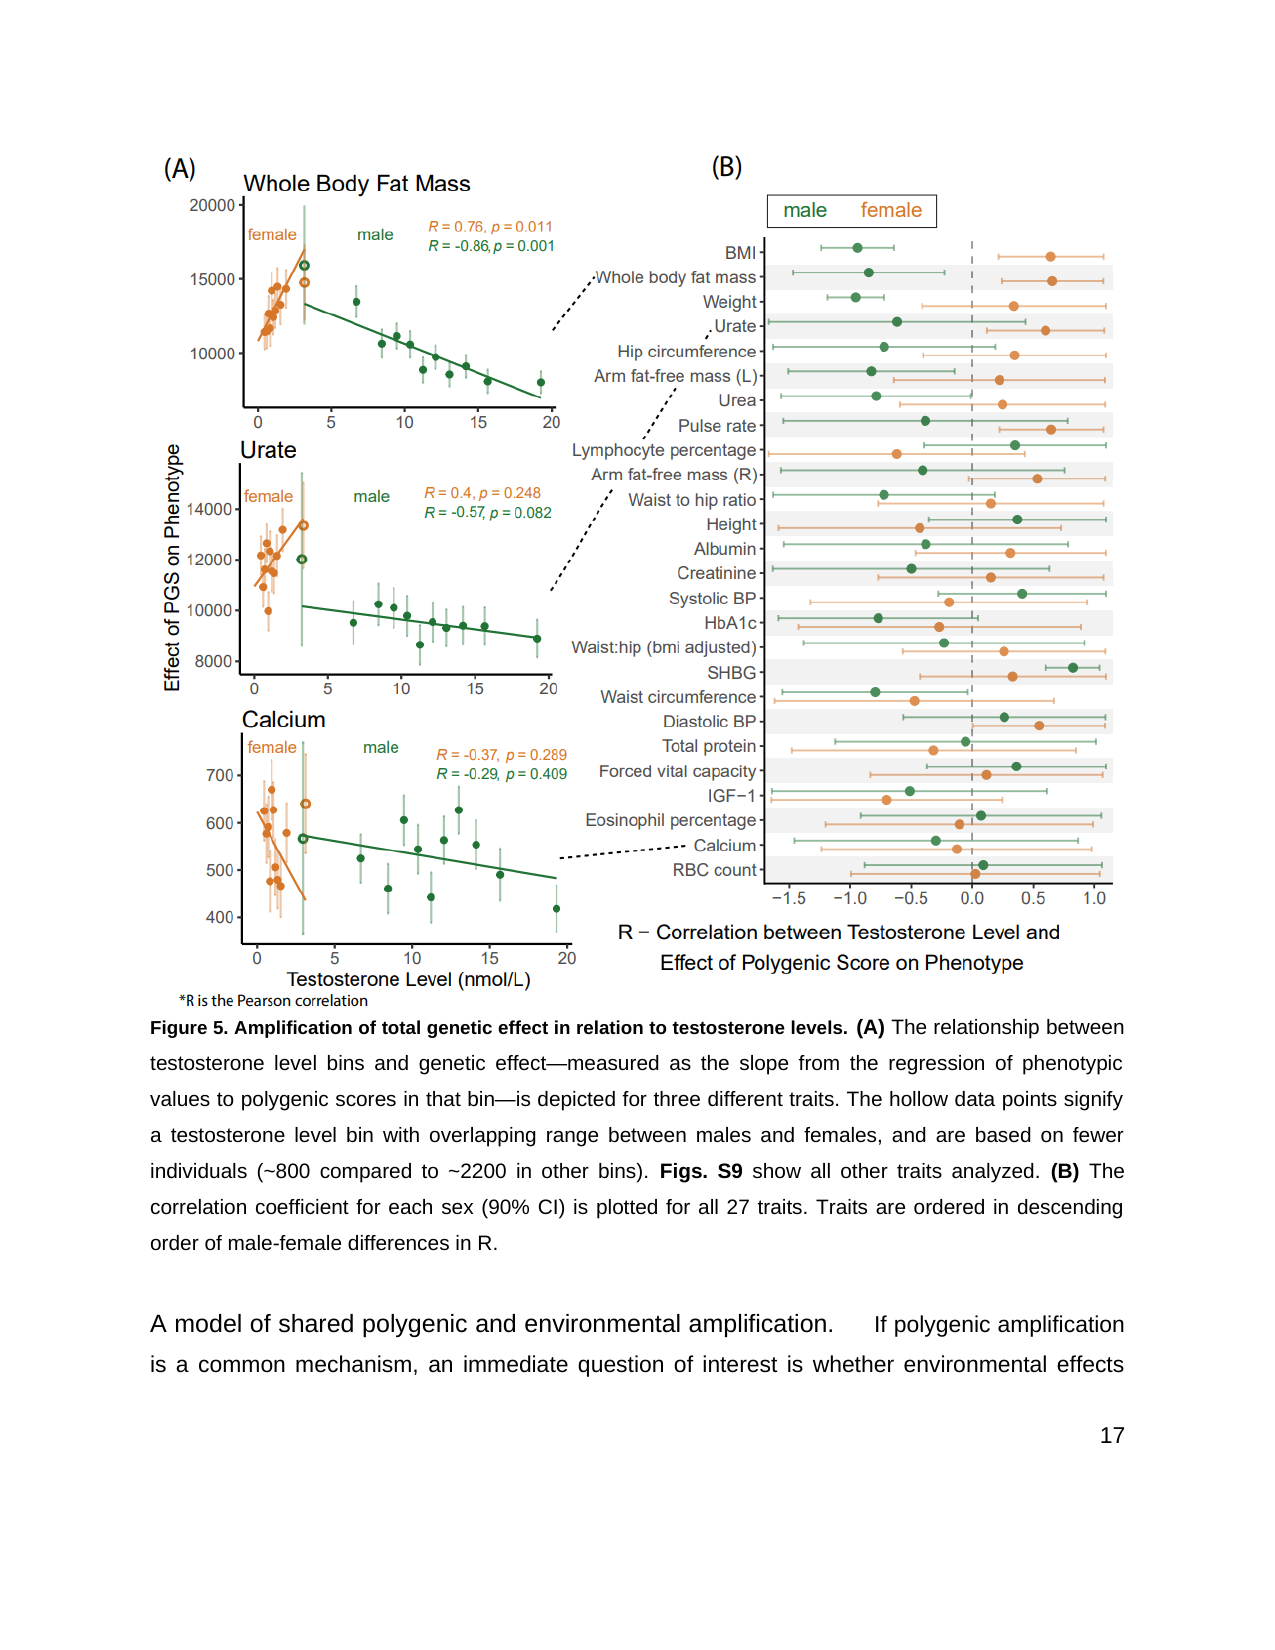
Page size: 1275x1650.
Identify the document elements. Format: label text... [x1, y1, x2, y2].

text Figure 5. Amplification of total genetic effect in relation to testosterone levels. (A) The relationship between testosterone level bins and genetic effect—measured as the slope from the regression of phenotypic values to polygenic scores in that bin—is depicted for three different traits. The hollow data points signify a testosterone level bin with overlapping range between males and females, and are based on fewer individuals (~800 compared to ~2200 in other bins). Figs. S9 show all other traits analyzed. (B) The correlation coefficient for each sex (90% CI) is plotted for all 27 traits. Traits are ordered in descending order of male-female differences in R. [150, 1015, 1125, 1254]
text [150, 1309, 1125, 1378]
picture [150, 150, 1125, 1015]
